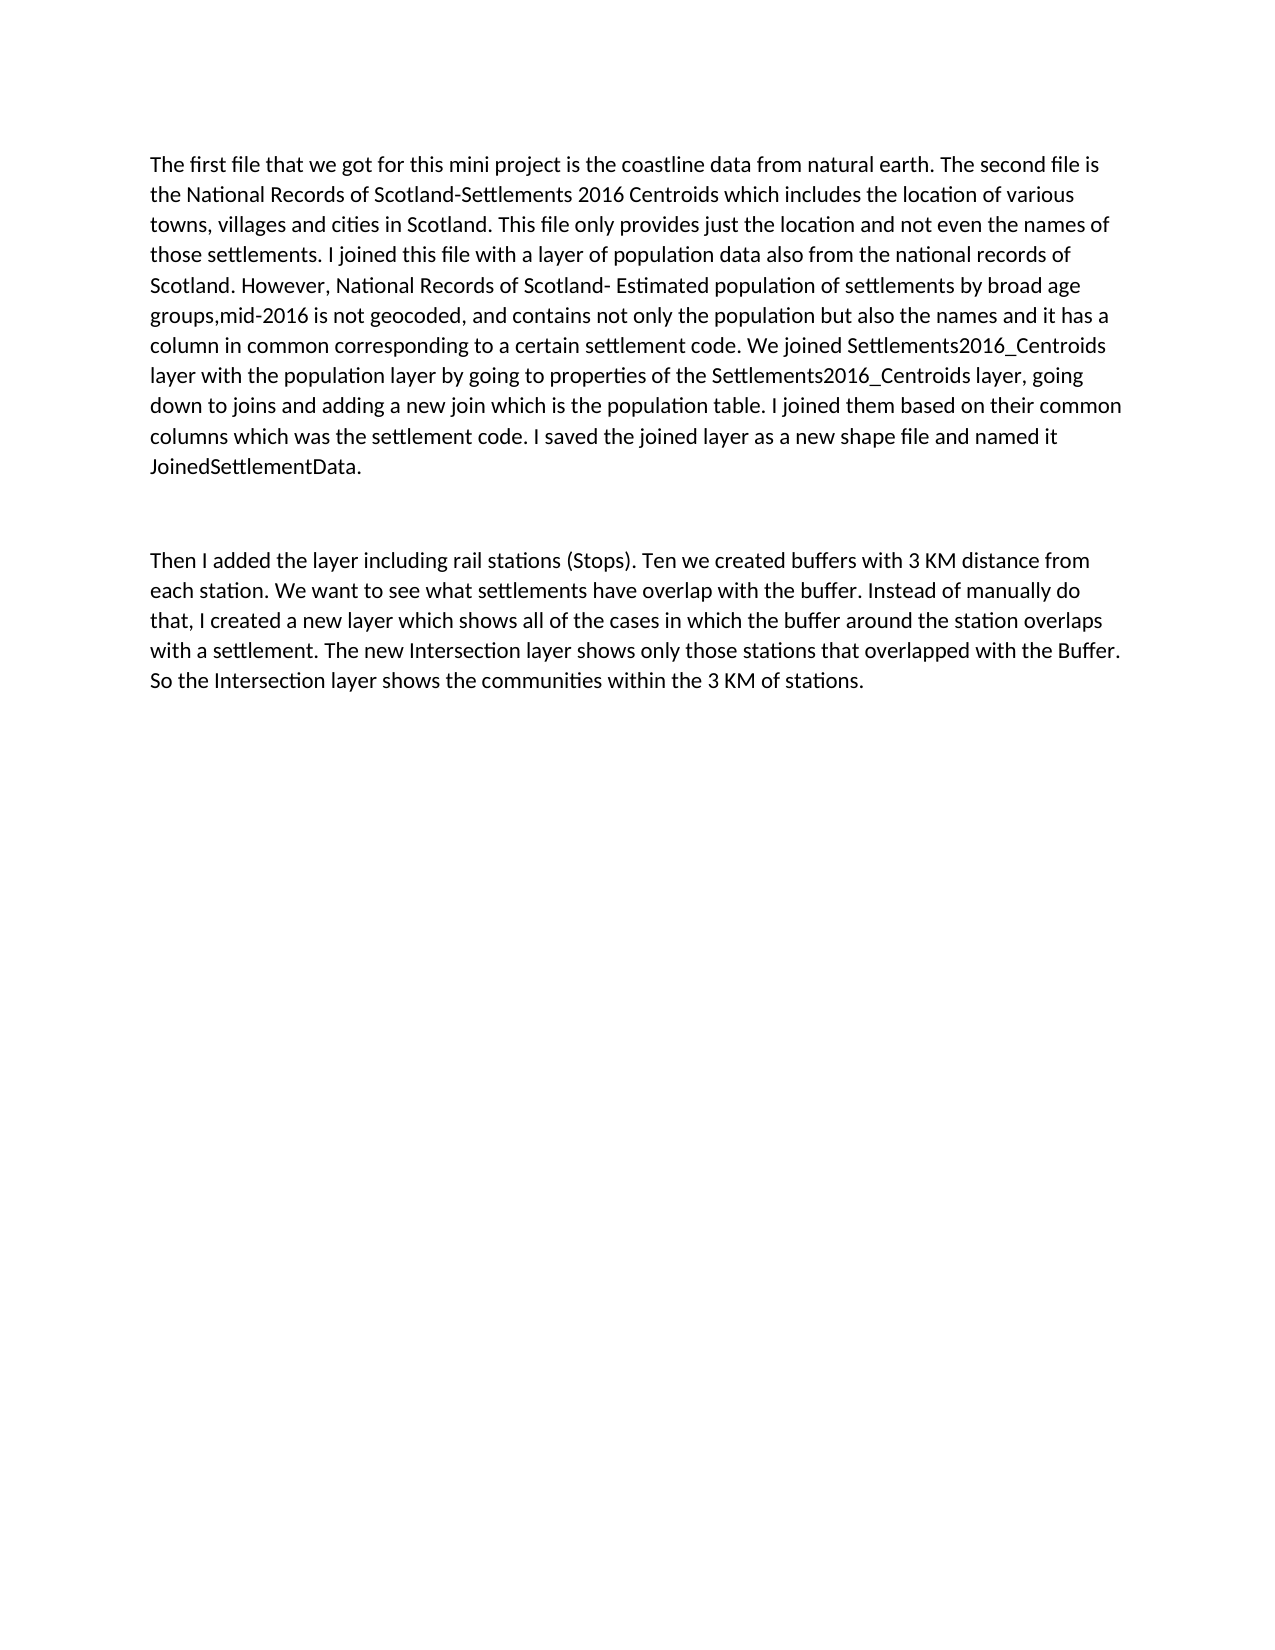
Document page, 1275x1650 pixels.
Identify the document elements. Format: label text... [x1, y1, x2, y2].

text The first file that we got for this mini project is the coastline data from natural earth. The second file is the National Records of Scotland-Settlements 2016 Centroids which includes the location of various towns, villages and cities in Scotland. This file only provides just the location and not even the names of those settlements. I joined this file with a layer of population data also from the national records of Scotland. However, National Records of Scotland- Estimated population of settlements by broad age groups,mid-2016 is not geocoded, and contains not only the population but also the names and it has a column in common corresponding to a certain settlement code. We joined Settlements2016_Centroids layer with the population layer by going to properties of the Settlements2016_Centroids layer, going down to joins and adding a new join which is the population table. I joined them based on their common columns which was the settlement code. I saved the joined layer as a new shape file and named it JoinedSettlementData. [150, 150, 1125, 480]
text Then I added the layer including rail stations (Stops). Ten we created buffers with 3 KM distance from each station. We want to see what settlements have overlap with the buffer. Instead of manually do that, I created a new layer which shows all of the cases in which the buffer around the station overlaps with a settlement. The new Intersection layer shows only those stations that overlapped with the Buffer. So the Intersection layer shows the communities within the 3 KM of stations. [150, 546, 1125, 695]
